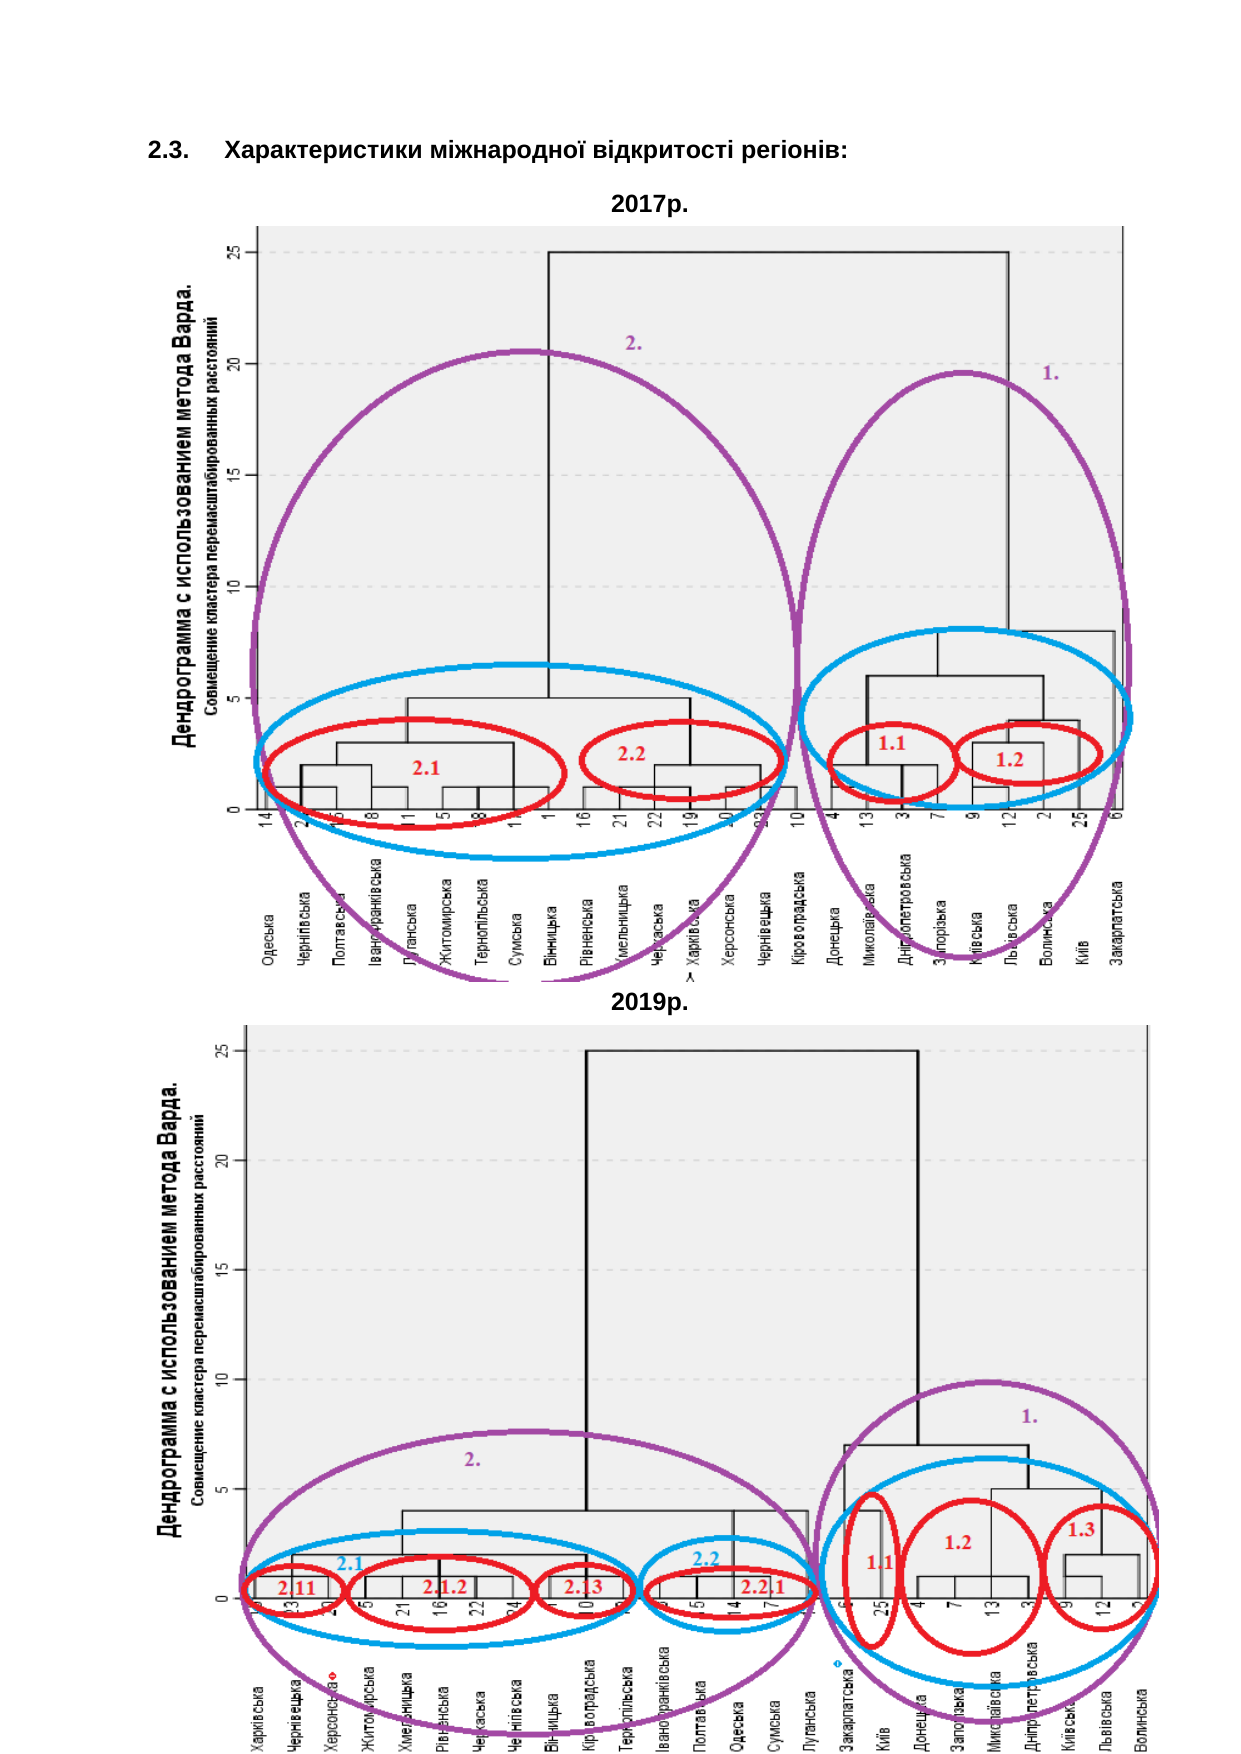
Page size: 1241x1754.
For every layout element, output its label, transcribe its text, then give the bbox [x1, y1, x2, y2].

text 2019р. [148, 987, 1152, 1016]
text 2017р. [148, 189, 1152, 218]
picture [147, 226, 1135, 982]
list Характеристики міжнародної відкритості регіонів: [148, 135, 1152, 164]
picture [140, 1025, 1159, 1754]
